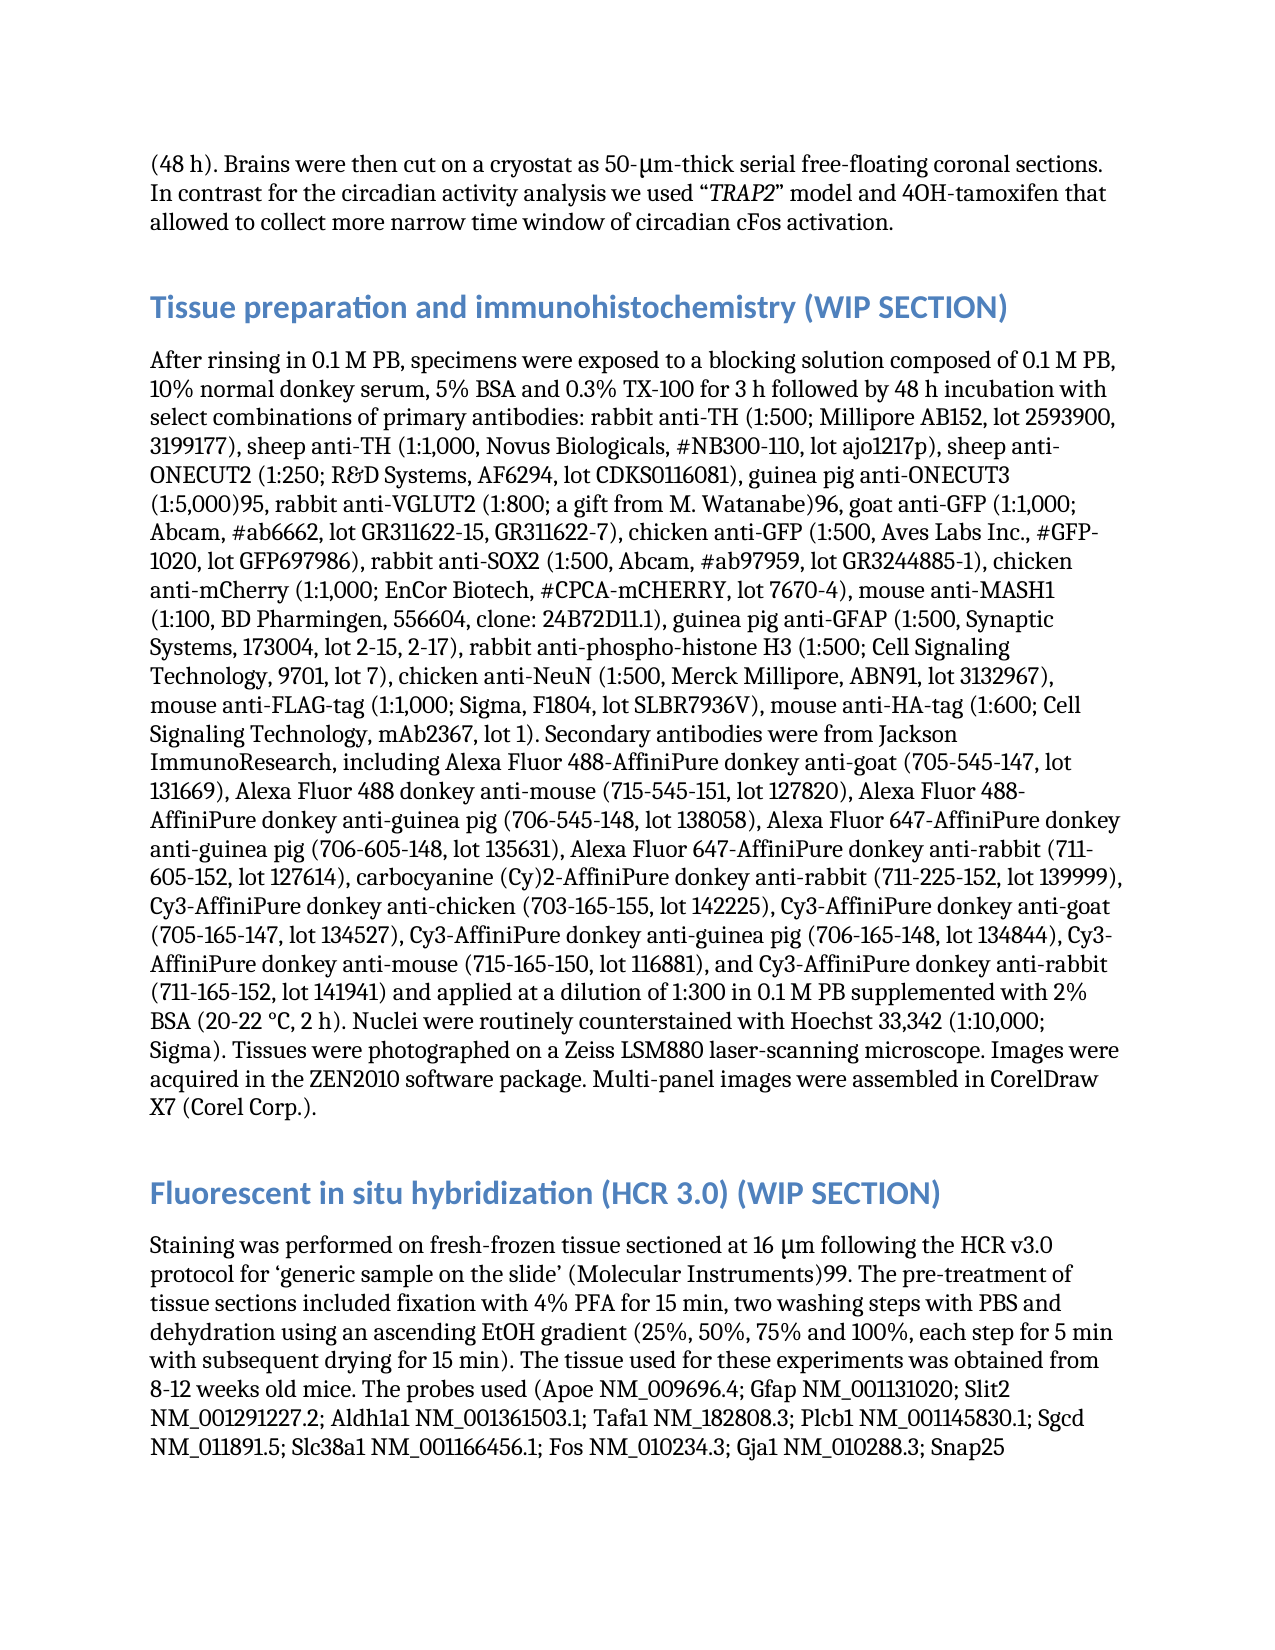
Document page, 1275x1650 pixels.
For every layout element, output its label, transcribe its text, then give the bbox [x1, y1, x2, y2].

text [150, 1231, 1125, 1461]
subtitle Fluorescent in situ hybridization (HCR 3.0) (WIP SECTION) [150, 1172, 1125, 1213]
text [150, 150, 1125, 236]
text After rinsing in 0.1 M PB, specimens were exposed to a blocking solution composed of 0.1 M PB, 10% normal donkey serum, 5% BSA and 0.3% TX-100 for 3 h followed by 48 h incubation with select combinations of primary antibodies: rabbit anti-TH (1:500; Millipore AB152, lot 2593900, 3199177), sheep anti-TH (1:1,000, Novus Biologicals, #NB300-110, lot ajo1217p), sheep anti-ONECUT2 (1:250; R&D Systems, AF6294, lot CDKS0116081), guinea pig anti-ONECUT3 (1:5,000)95, rabbit anti-VGLUT2 (1:800; a gift from M. Watanabe)96, goat anti-GFP (1:1,000; Abcam, #ab6662, lot GR311622-15, GR311622-7), chicken anti-GFP (1:500, Aves Labs Inc., #GFP-1020, lot GFP697986), rabbit anti-SOX2 (1:500, Abcam, #ab97959, lot GR3244885-1), chicken anti-mCherry (1:1,000; EnCor Biotech, #CPCA-mCHERRY, lot 7670-4), mouse anti-MASH1 (1:100, BD Pharmingen, 556604, clone: 24B72D11.1), guinea pig anti-GFAP (1:500, Synaptic Systems, 173004, lot 2-15, 2-17), rabbit anti-phospho-histone H3 (1:500; Cell Signaling Technology, 9701, lot 7), chicken anti-NeuN (1:500, Merck Millipore, ABN91, lot 3132967), mouse anti-FLAG-tag (1:1,000; Sigma, F1804, lot SLBR7936V), mouse anti-HA-tag (1:600; Cell Signaling Technology, mAb2367, lot 1). Secondary antibodies were from Jackson ImmunoResearch, including Alexa Fluor 488-AffiniPure donkey anti-goat (705-545-147, lot 131669), Alexa Fluor 488 donkey anti-mouse (715-545-151, lot 127820), Alexa Fluor 488-AffiniPure donkey anti-guinea pig (706-545-148, lot 138058), Alexa Fluor 647-AffiniPure donkey anti-guinea pig (706-605-148, lot 135631), Alexa Fluor 647-AffiniPure donkey anti-rabbit (711-605-152, lot 127614), carbocyanine (Cy)2-AffiniPure donkey anti-rabbit (711-225-152, lot 139999), Cy3-AffiniPure donkey anti-chicken (703-165-155, lot 142225), Cy3-AffiniPure donkey anti-goat (705-165-147, lot 134527), Cy3-AffiniPure donkey anti-guinea pig (706-165-148, lot 134844), Cy3-AffiniPure donkey anti-mouse (715-165-150, lot 116881), and Cy3-AffiniPure donkey anti-rabbit (711-165-152, lot 141941) and applied at a dilution of 1:300 in 0.1 M PB supplemented with 2% BSA (20-22 °C, 2 h). Nuclei were routinely counterstained with Hoechst 33,342 (1:10,000; Sigma). Tissues were photographed on a Zeiss LSM880 laser-scanning microscope. Images were acquired in the ZEN2010 software package. Multi-panel images were assembled in CorelDraw X7 (Corel Corp.). [150, 346, 1125, 1122]
subtitle Tissue preparation and immunohistochemistry (WIP SECTION) [150, 286, 1125, 327]
